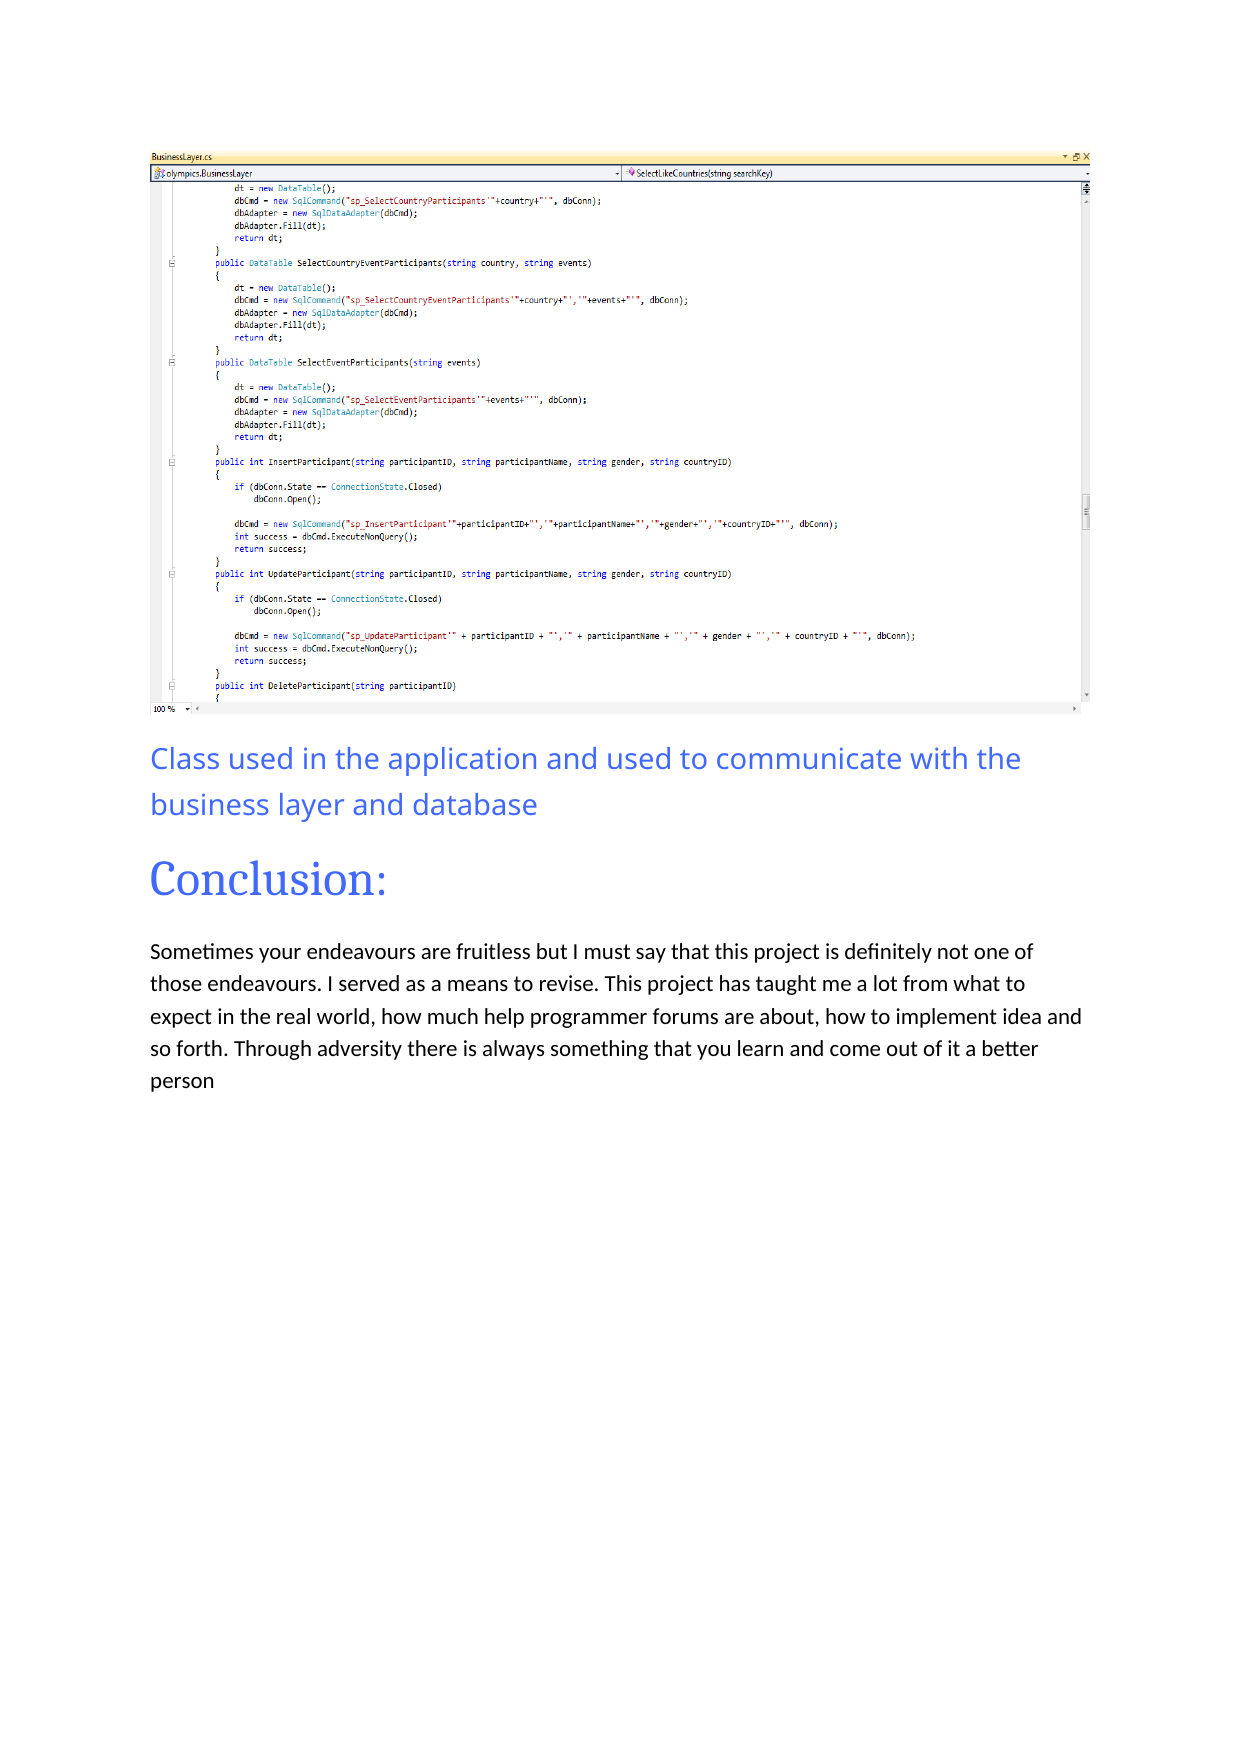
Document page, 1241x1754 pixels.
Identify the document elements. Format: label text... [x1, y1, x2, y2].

text Sometimes your endeavours are fruitless but I must say that this project is definitely not one of those endeavours. I served as a means to revise. This project has taught me a lot from what to expect in the real world, how much help programmer forums are about, how to implement idea and so forth. Through adversity there is always something that you learn and come out of it a better person [150, 937, 1090, 1094]
text Class used in the application and used to communicate with the business layer and database [150, 738, 1090, 824]
picture [150, 150, 1090, 714]
text Conclusion: [150, 851, 1090, 908]
